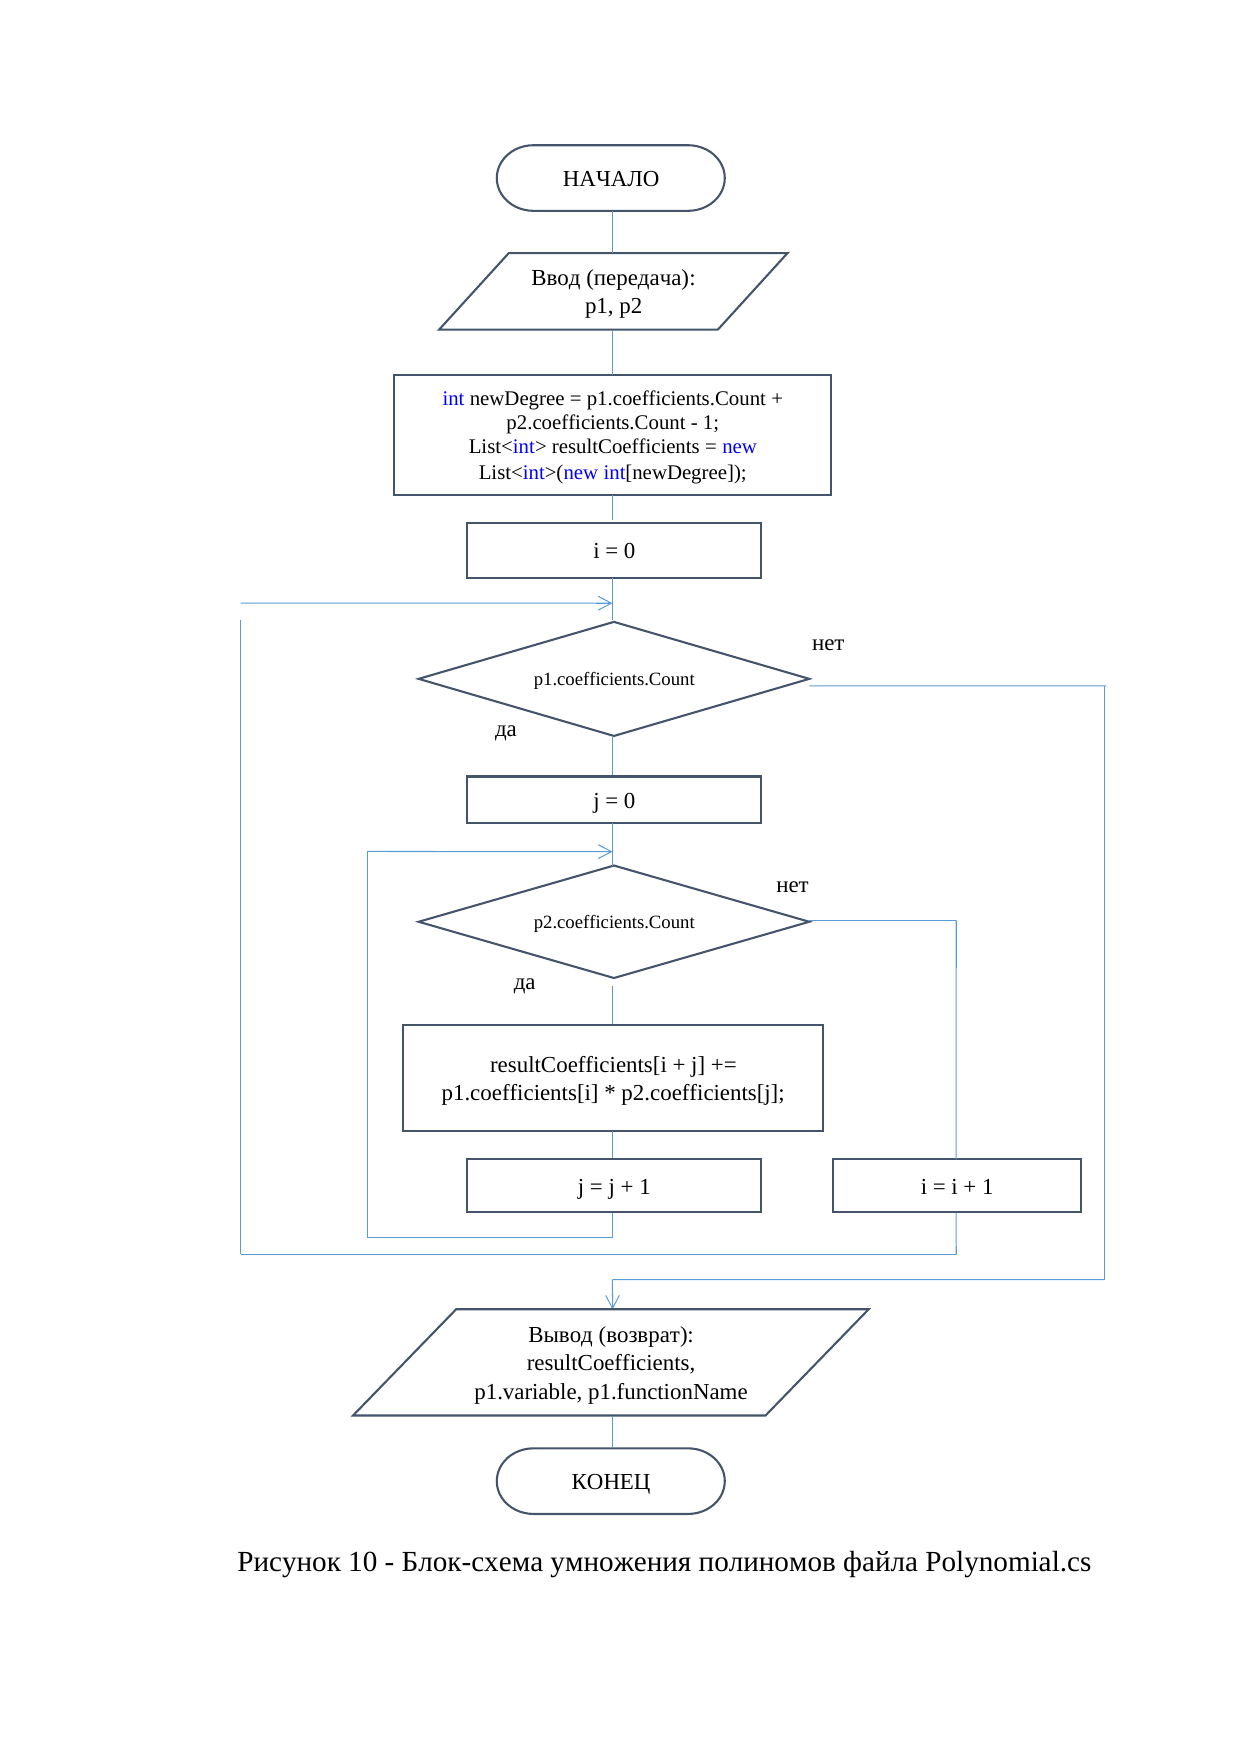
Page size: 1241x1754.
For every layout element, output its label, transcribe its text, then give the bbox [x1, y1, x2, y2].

text Рисунок 10 - Блок-схема умножения полиномов файла Polynomial.cs [177, 1544, 1152, 1578]
